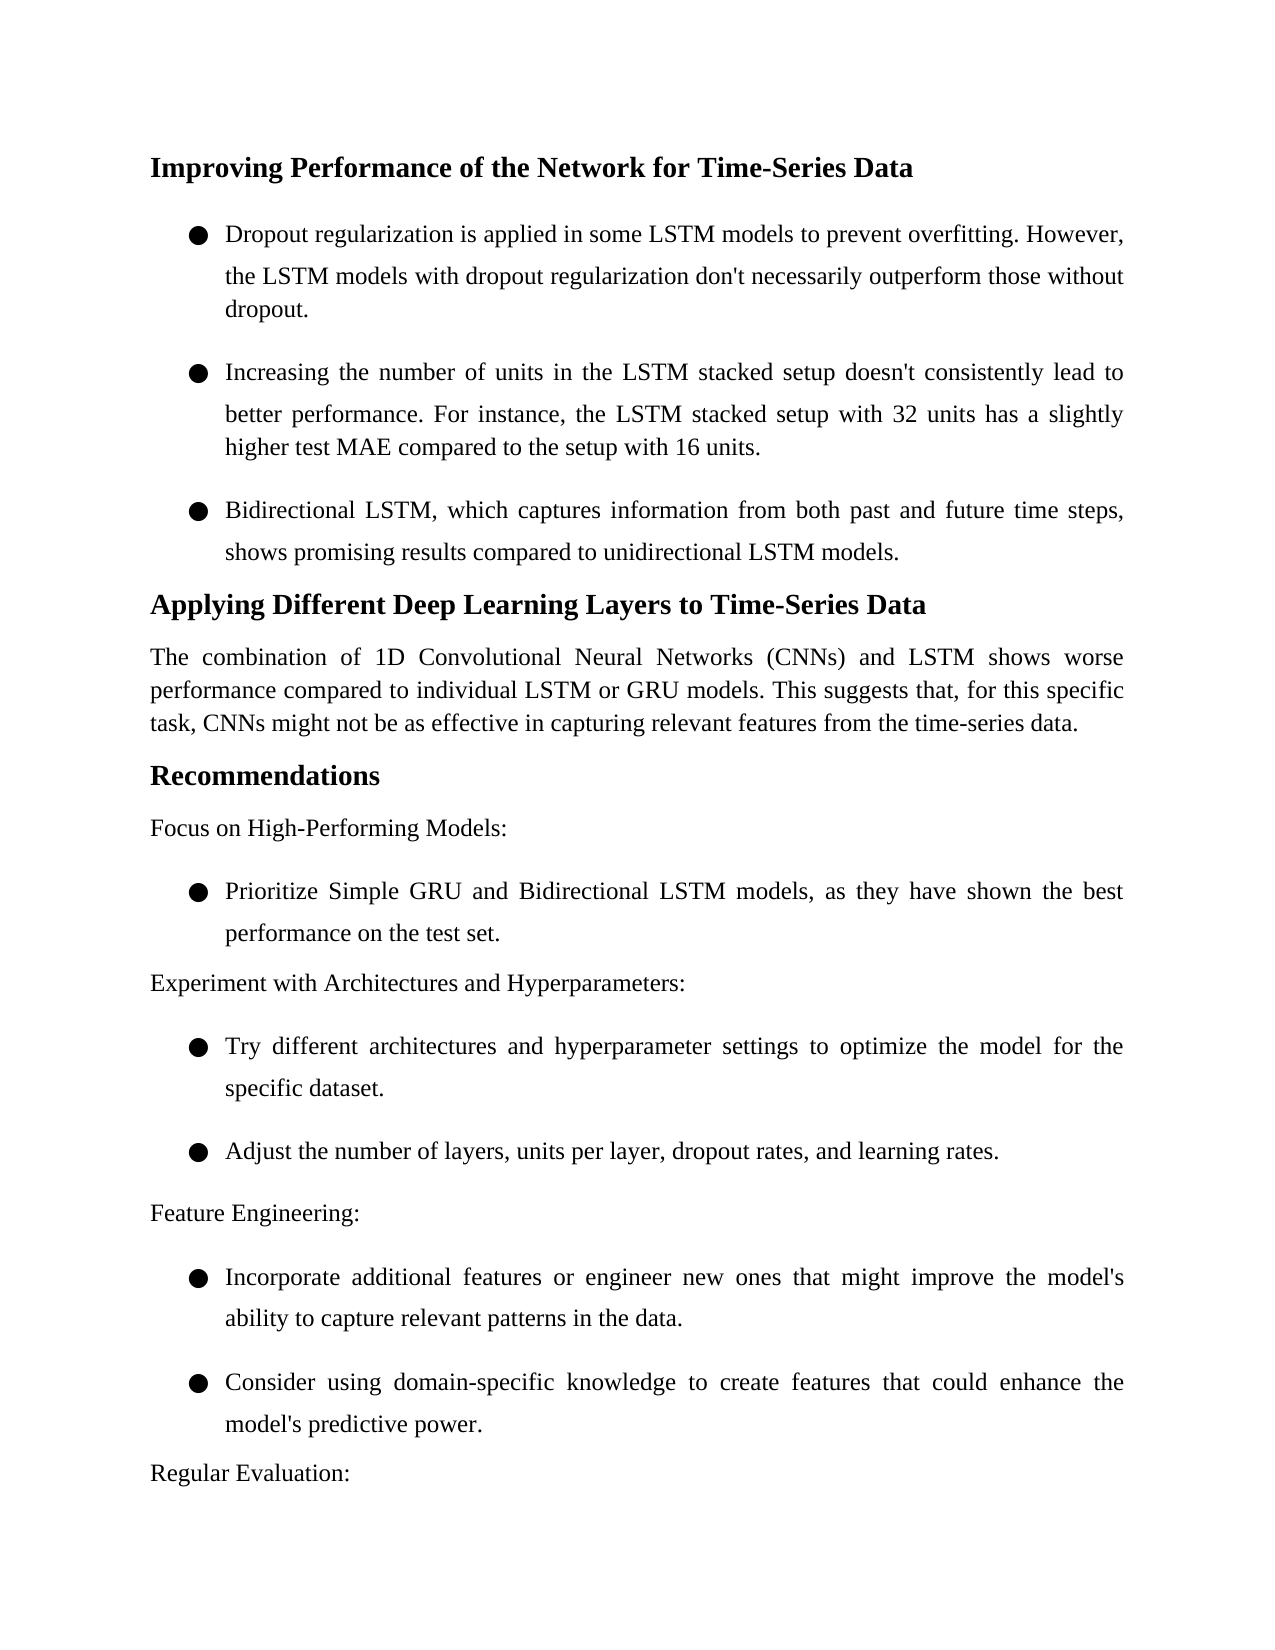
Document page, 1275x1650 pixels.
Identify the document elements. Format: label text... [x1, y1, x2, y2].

text Applying Different Deep Learning Layers to Time-Series Data [150, 587, 1125, 620]
list Consider using domain-specific knowledge to create features that could enhance the model's predictive power. [187, 1353, 1125, 1437]
text The combination of 1D Convolutional Neural Networks (CNNs) and LSTM shows worse performance compared to individual LSTM or GRU models. This suggests that, for this specific task, CNNs might not be as effective in capturing relevant features from the time-series data. [150, 642, 1125, 737]
list Prioritize Simple GRU and Bidirectional LSTM models, as they have shown the best performance on the test set. [187, 863, 1125, 947]
list Adjust the number of layers, units per layer, dropout rates, and learning rates. [187, 1123, 1125, 1174]
list Incorporate additional features or engineer new ones that might improve the model's ability to capture relevant patterns in the data. [187, 1248, 1125, 1332]
text Improving Performance of the Network for Time-Series Data [150, 150, 1125, 183]
list Increasing the number of units in the LSTM stacked setup doesn't consistently lead to better performance. For instance, the LSTM stacked setup with 32 units has a slightly higher test MAE compared to the setup with 16 units. [187, 343, 1125, 461]
list Bidirectional LSTM, which captures information from both past and future time steps, shows promising results compared to unidirectional LSTM models. [187, 482, 1125, 566]
list Try different architectures and hyperparameter settings to optimize the model for the specific dataset. [187, 1018, 1125, 1102]
text Recommendations [150, 758, 1125, 791]
text Experiment with Architectures and Hyperparameters: [150, 968, 1125, 997]
list Dropout regularization is applied in some LSTM models to prevent overfitting. However, the LSTM models with dropout regularization don't necessarily outperform those without dropout. [187, 205, 1125, 322]
text Focus on High-Performing Models: [150, 813, 1125, 842]
text Feature Engineering: [150, 1198, 1125, 1227]
text Regular Evaluation: [150, 1458, 1125, 1487]
